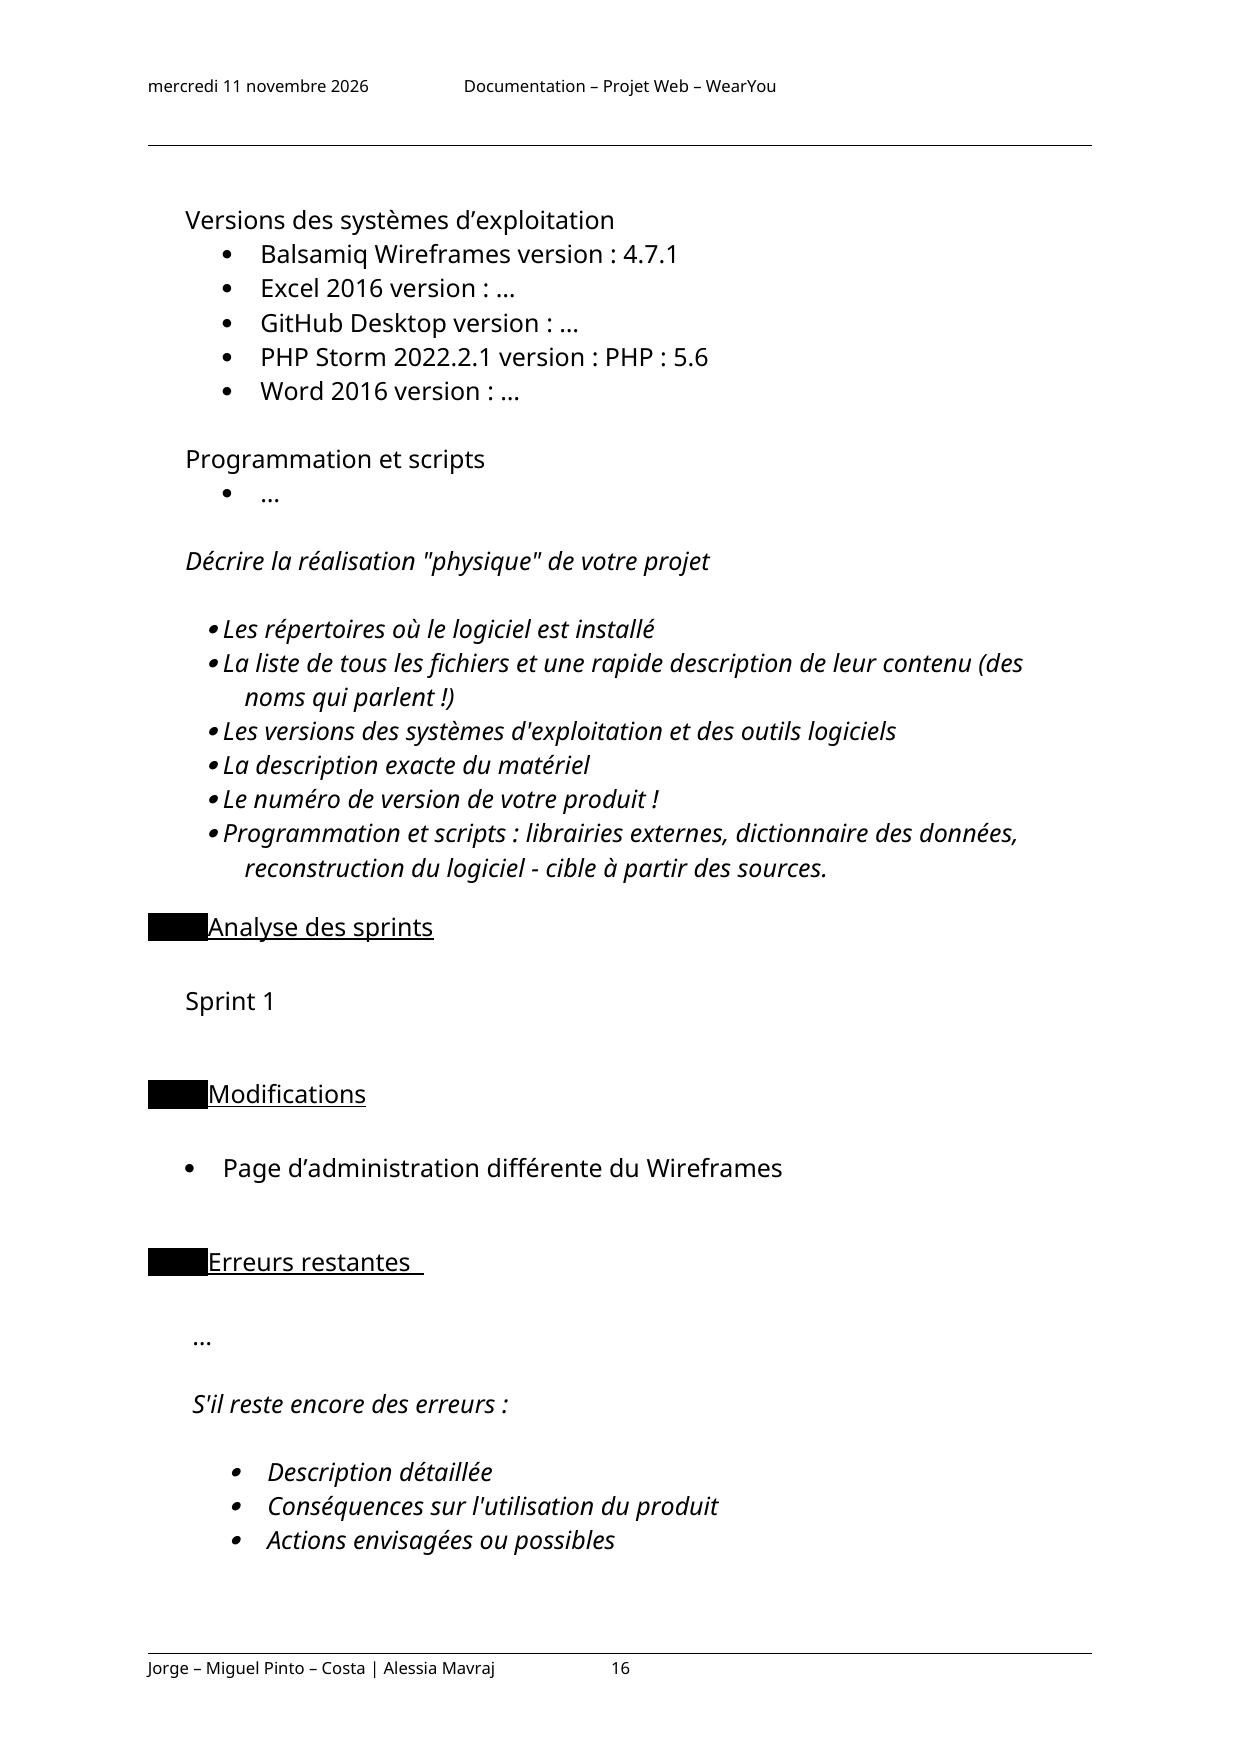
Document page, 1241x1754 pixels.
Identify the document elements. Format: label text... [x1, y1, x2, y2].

text Décrire la réalisation "physique" de votre projet [148, 544, 1092, 578]
list Les versions des systèmes d'exploitation et des outils logiciels [207, 714, 1092, 748]
list Balsamiq Wireframes version : 4.7.1 [223, 237, 1092, 271]
list Page d’administration différente du Wireframes [185, 1151, 1092, 1185]
subtitle Modifications [148, 1077, 1092, 1111]
text … [192, 1319, 1092, 1353]
list Excel 2016 version : … [223, 271, 1092, 305]
subtitle Analyse des sprints [148, 909, 1092, 943]
list Conséquences sur l'utilisation du produit [229, 1489, 1092, 1523]
list Les répertoires où le logiciel est installé [207, 612, 1092, 646]
list PHP Storm 2022.2.1 version : PHP : 5.6 [223, 339, 1092, 373]
subtitle Erreurs restantes [148, 1244, 1092, 1278]
list GitHub Desktop version : … [223, 305, 1092, 339]
list Word 2016 version : … [223, 373, 1092, 407]
text Programmation et scripts [185, 441, 1092, 476]
list La liste de tous les fichiers et une rapide description de leur contenu (des noms qui parlent !) [207, 646, 1092, 714]
list Description détaillée [229, 1455, 1092, 1489]
text Versions des systèmes d’exploitation [185, 203, 1092, 237]
list La description exacte du matériel [207, 748, 1092, 782]
list Programmation et scripts : librairies externes, dictionnaire des données, reconstruction du logiciel - cible à partir des sources. [207, 816, 1092, 884]
text Sprint 1 [185, 984, 1092, 1018]
text S'il reste encore des erreurs : [192, 1387, 1092, 1421]
list Actions envisagées ou possibles [229, 1523, 1092, 1557]
list … [223, 476, 1092, 509]
list Le numéro de version de votre produit ! [207, 782, 1092, 816]
